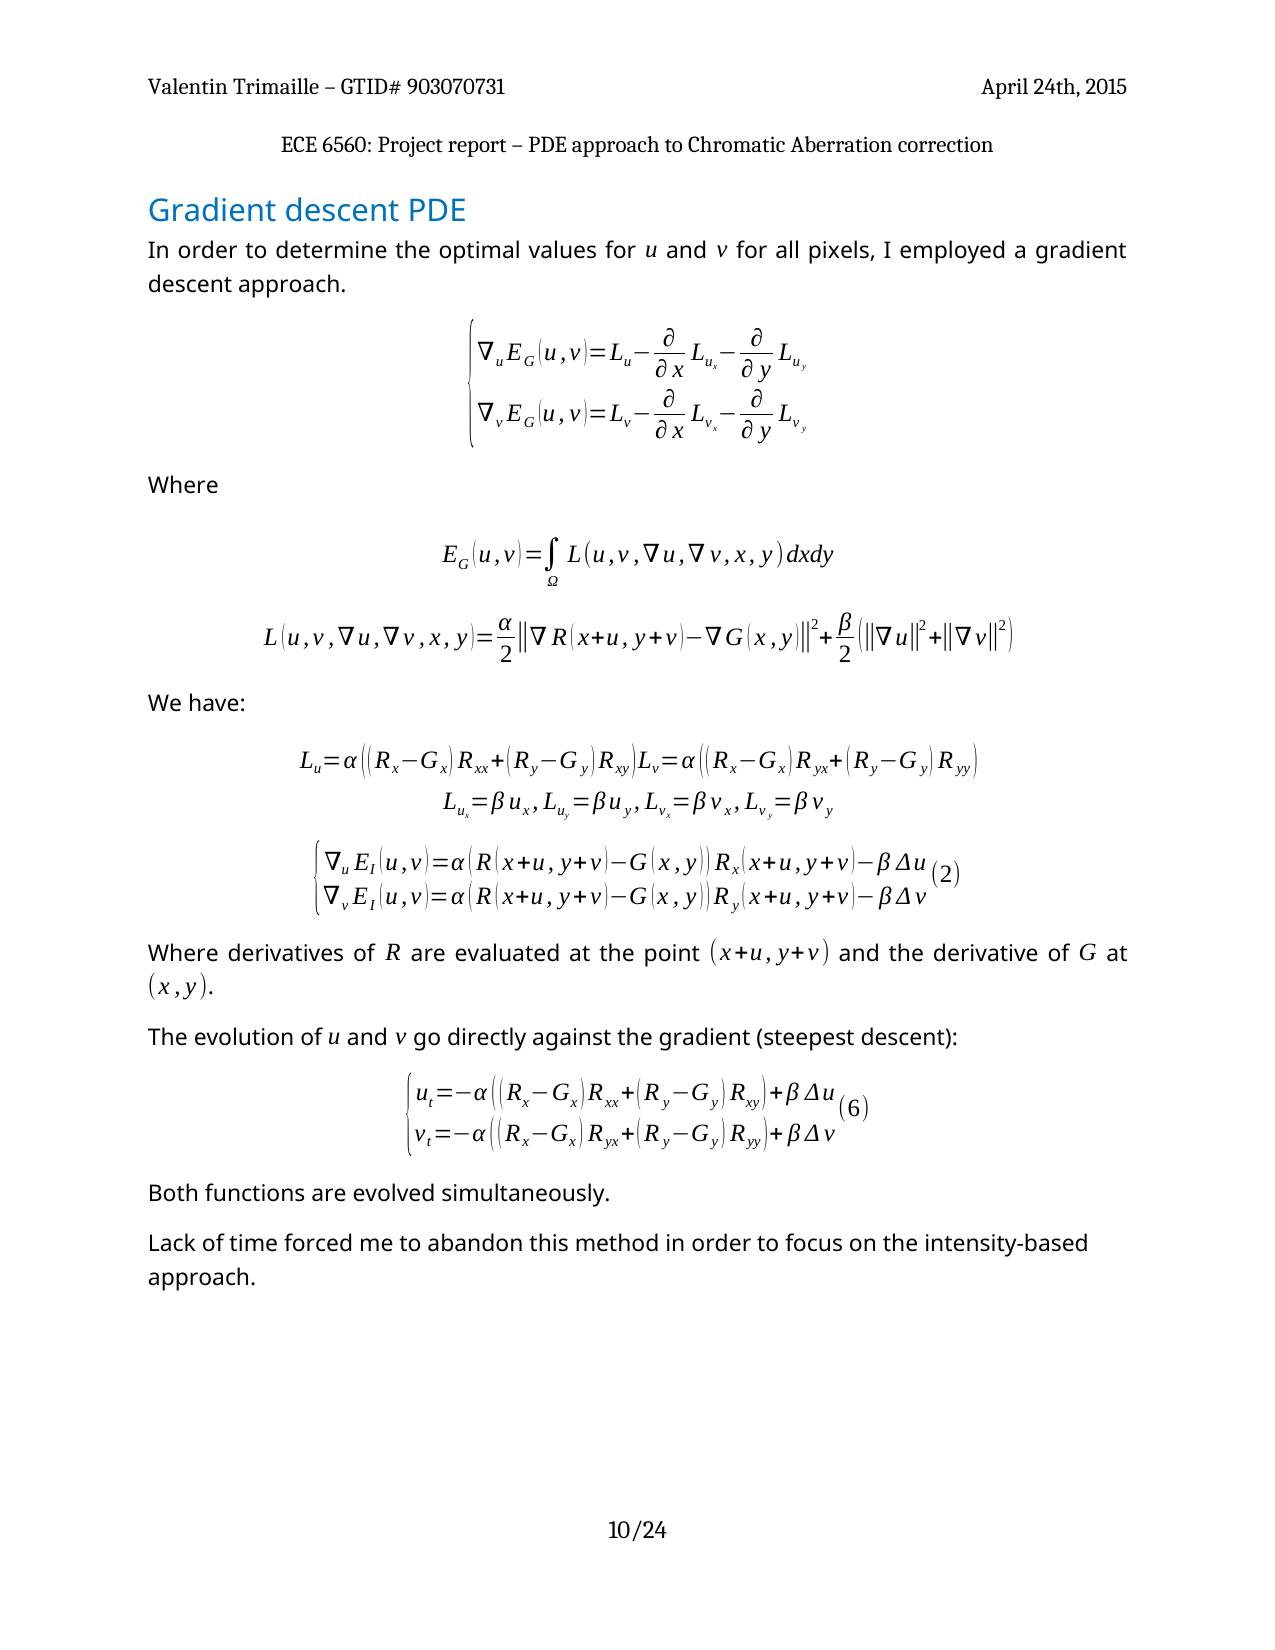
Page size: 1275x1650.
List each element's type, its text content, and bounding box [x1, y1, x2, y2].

text Where derivatives of are evaluated at the point and the derivative of at . [148, 937, 1127, 1002]
text We have: [148, 687, 1127, 718]
text Lack of time forced me to abandon this method in order to focus on the intensity-based approach. [148, 1227, 1127, 1292]
text Both functions are evolved simultaneously. [148, 1176, 1127, 1208]
text Gradient descent PDE [148, 188, 1127, 231]
text Where [148, 469, 1127, 500]
text In order to determine the optimal values for and for all pixels, I employed a gradient descent approach. [148, 234, 1127, 299]
text The evolution of and go directly against the gradient (steepest descent): [148, 1021, 1127, 1052]
